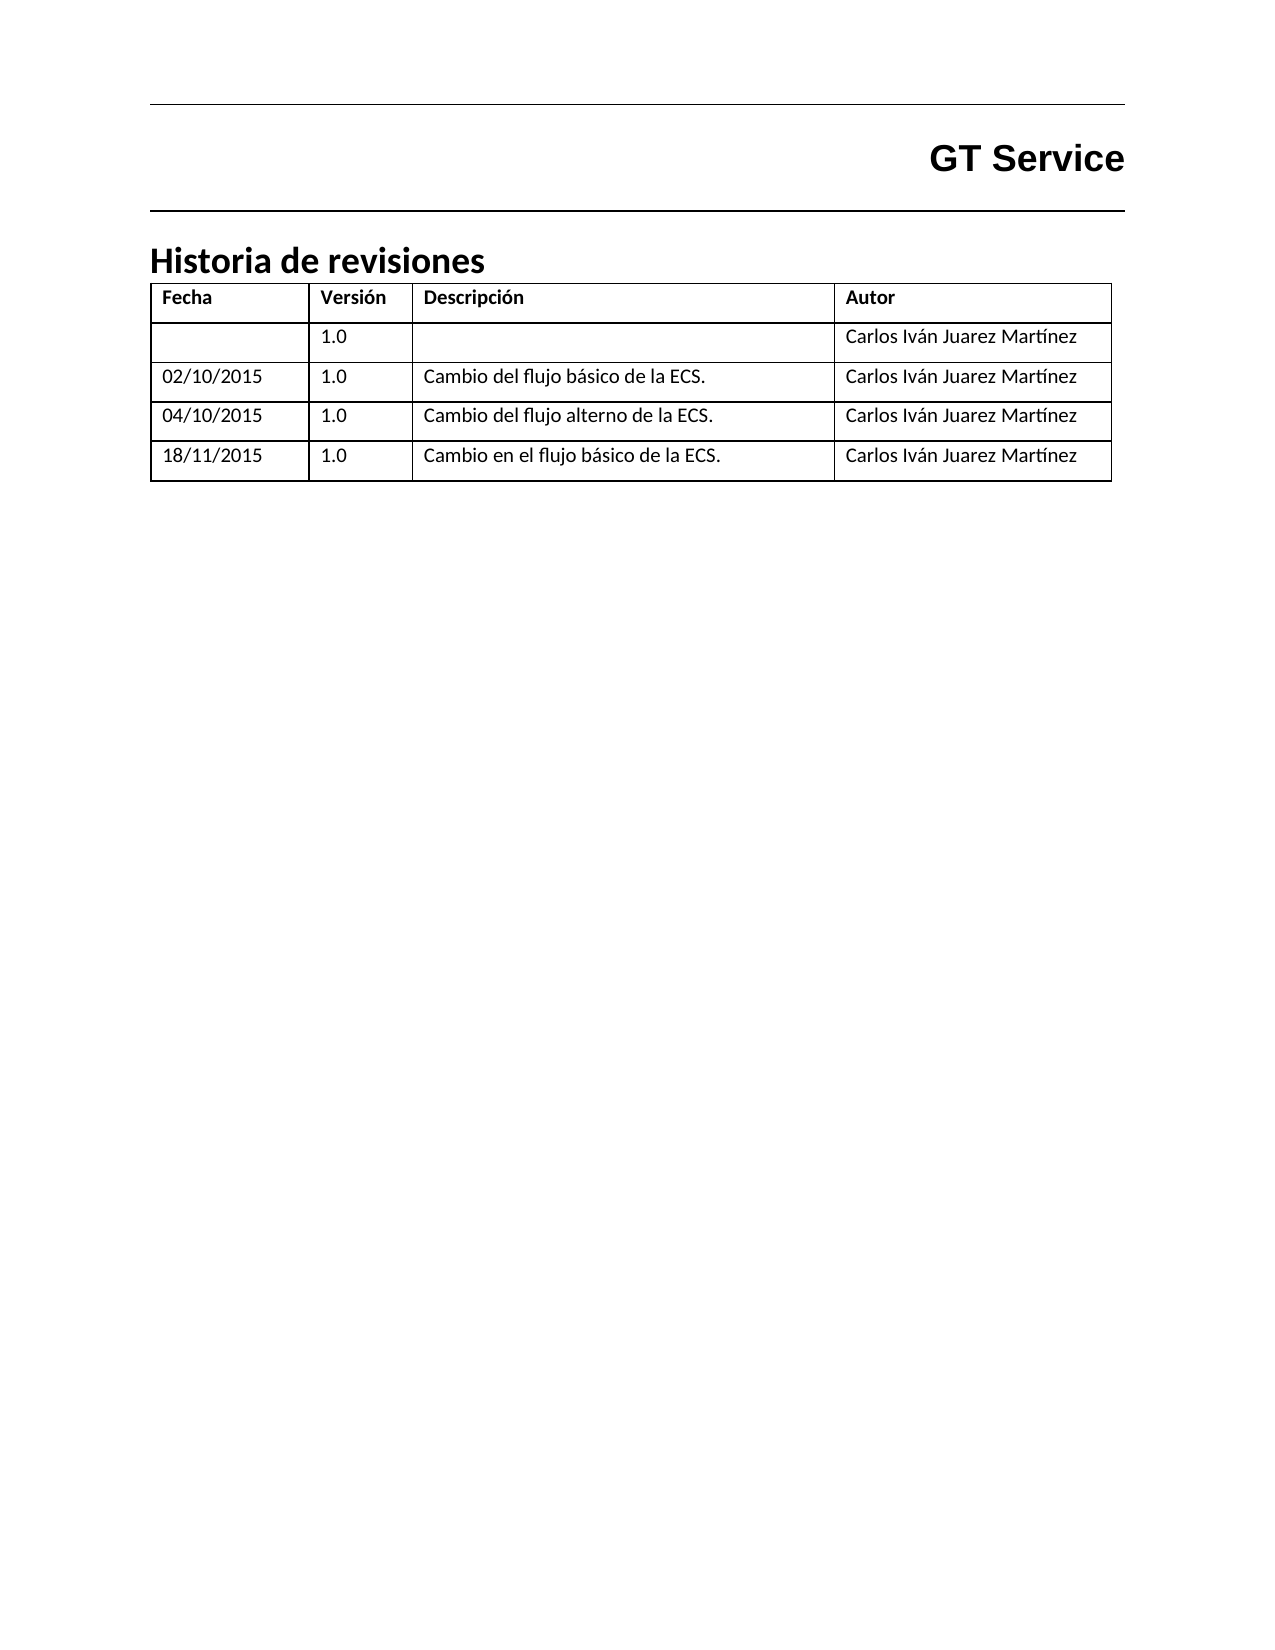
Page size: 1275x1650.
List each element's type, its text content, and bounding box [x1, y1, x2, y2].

table_header Fecha [152, 284, 308, 322]
table_cell 18/11/2015 [152, 442, 308, 480]
table_cell Cambio del flujo básico de la ECS. [413, 363, 834, 401]
table_cell Carlos Iván Juarez Martínez [835, 363, 1111, 401]
title Historia de revisiones [150, 237, 1125, 282]
table_cell 1.0 [310, 442, 412, 480]
table_cell Cambio del flujo alterno de la ECS. [413, 403, 834, 440]
table_cell [413, 324, 834, 361]
table_cell 04/10/2015 [152, 403, 308, 440]
table_header Autor [835, 284, 1111, 322]
table_cell Carlos Iván Juarez Martínez [835, 403, 1111, 440]
table_header Versión [310, 284, 412, 322]
table_cell Carlos Iván Juarez Martínez [835, 324, 1111, 361]
table_cell Cambio en el flujo básico de la ECS. [413, 442, 834, 480]
table_cell 1.0 [310, 403, 412, 440]
table_cell Carlos Iván Juarez Martínez [835, 442, 1111, 480]
table_header Descripción [413, 284, 834, 322]
table_cell 1.0 [310, 324, 412, 361]
table_cell 02/10/2015 [152, 363, 308, 401]
table_cell 1.0 [310, 363, 412, 401]
table_cell [152, 324, 308, 361]
